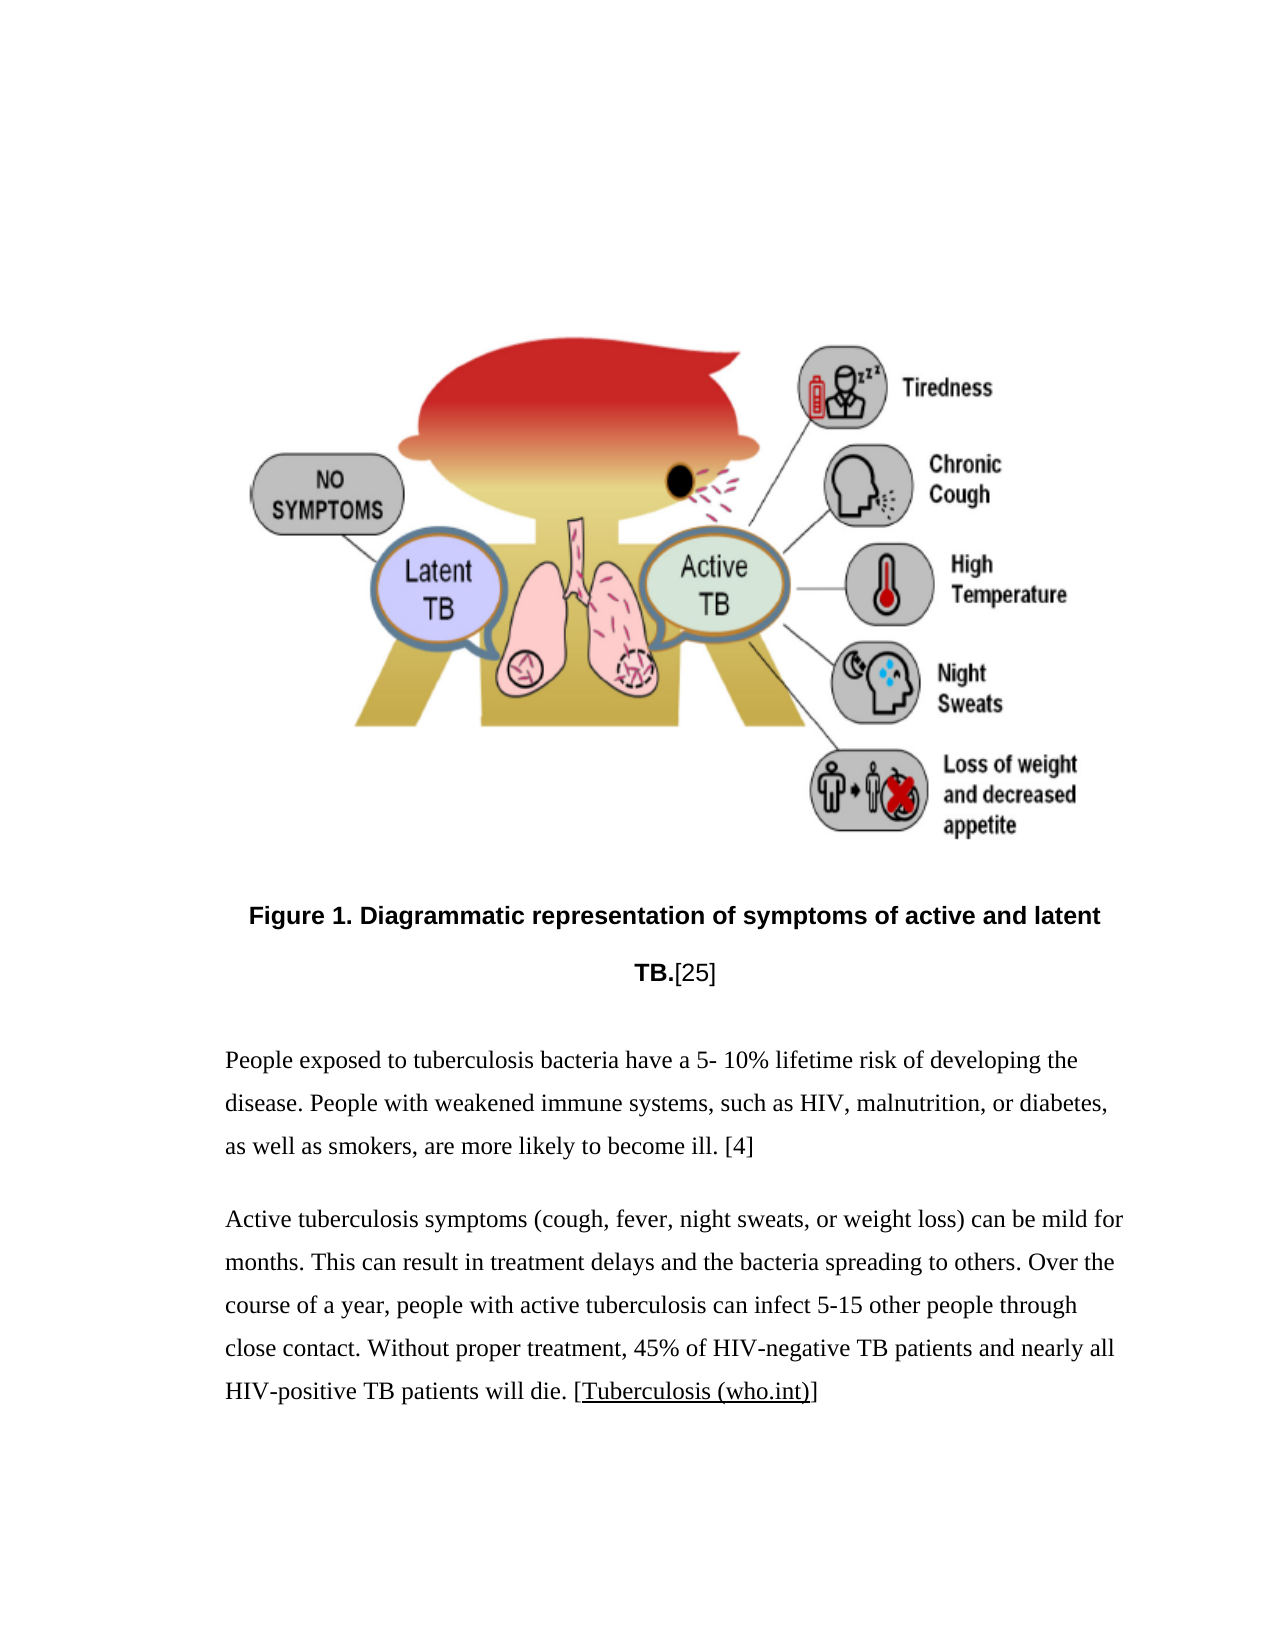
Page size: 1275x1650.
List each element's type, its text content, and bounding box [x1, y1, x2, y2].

text Active tuberculosis symptoms (cough, fever, night sweats, or weight loss) can be mild for months. This can result in treatment delays and the bacteria spreading to others. Over the course of a year, people with active tuberculosis can infect 5-15 other people through close contact. Without proper treatment, 45% of HIV-negative TB patients and nearly all HIV-positive TB patients will die. [Tuberculosis (who.int)] [225, 1204, 1125, 1405]
text People exposed to tuberculosis bacteria have a 5- 10% lifetime risk of developing the disease. People with weakened immune systems, such as HIV, malnutrition, or diabetes, as well as smokers, are more likely to become ill. [4] [225, 1045, 1125, 1160]
picture [225, 323, 1096, 844]
text Figure 1. Diagrammatic representation of symptoms of active and latent TB.[25] [225, 901, 1125, 987]
